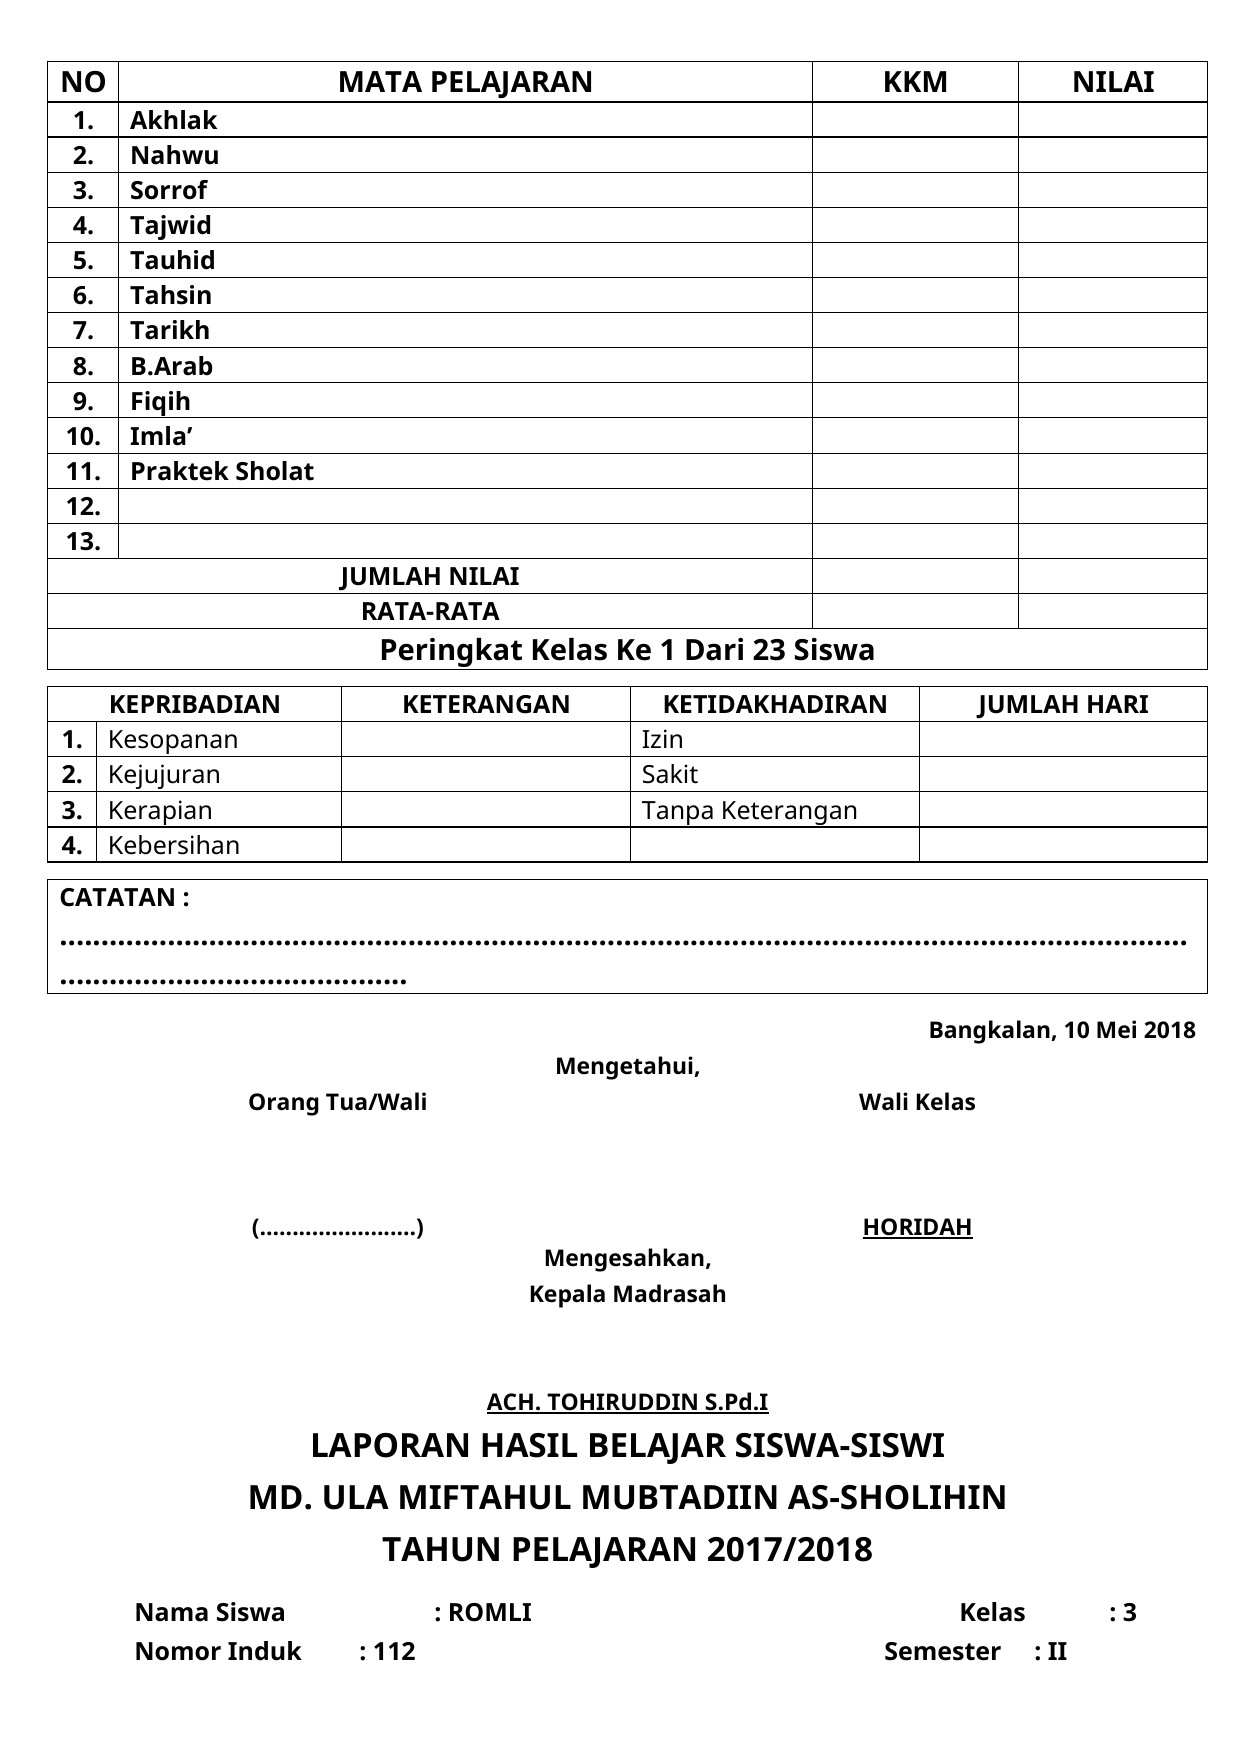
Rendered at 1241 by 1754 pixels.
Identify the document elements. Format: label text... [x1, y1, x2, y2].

table_cell [1019, 489, 1207, 523]
table_header JUMLAH HARI [920, 687, 1207, 721]
table_cell [1019, 243, 1207, 277]
table_cell [920, 828, 1207, 861]
table_cell [1019, 103, 1207, 136]
table_cell [1019, 138, 1207, 172]
table_cell [920, 722, 1207, 756]
text LAPORAN HASIL BELAJAR SISWA-SISWI [59, 1422, 1196, 1467]
table_cell 1. [48, 722, 96, 756]
table_cell 11. [48, 454, 118, 487]
table_cell [119, 489, 812, 523]
table_cell 13. [48, 524, 118, 558]
table_header KETERANGAN [342, 687, 630, 721]
table_cell Tauhid [119, 243, 812, 277]
table_cell [119, 524, 812, 558]
table_cell 9. [48, 383, 118, 417]
table_cell [813, 594, 1018, 628]
table_cell Tahsin [119, 278, 812, 312]
table_cell [813, 489, 1018, 523]
table_cell 6. [48, 278, 118, 312]
text Mengetahui, [59, 1050, 1196, 1081]
table_cell [1019, 559, 1207, 593]
table_cell [813, 524, 1018, 558]
table_cell [1019, 594, 1207, 628]
table_cell 5. [48, 243, 118, 277]
table_cell 7. [48, 313, 118, 347]
text Bangkalan, 10 Mei 2018 [59, 1014, 1196, 1045]
table_cell [813, 454, 1018, 487]
table_cell Peringkat Kelas Ke 1 Dari 23 Siswa [48, 629, 1207, 669]
table_header NILAI [1019, 62, 1207, 101]
table_cell 10. [48, 418, 118, 452]
table_cell Fiqih [119, 383, 812, 417]
table_cell [1019, 208, 1207, 242]
text TAHUN PELAJARAN 2017/2018 [59, 1526, 1196, 1571]
table_cell [1019, 524, 1207, 558]
text Nama Siswa : ROMLI Kelas : 3 [59, 1594, 1196, 1628]
table_cell [813, 383, 1018, 417]
table_cell [1019, 418, 1207, 452]
text ACH. TOHIRUDDIN S.Pd.I [59, 1386, 1196, 1417]
text Nomor Induk : 112 Semester : II [59, 1634, 1196, 1668]
text MD. ULA MIFTAHUL MUBTADIIN AS-SHOLIHIN [59, 1474, 1196, 1519]
table_cell 2. [48, 138, 118, 172]
table_header CATATAN : .................................................................................................................................................................................. [48, 880, 1207, 993]
text Kepala Madrasah [59, 1278, 1196, 1309]
table_header KKM [813, 62, 1018, 101]
table_cell 12. [48, 489, 118, 523]
table_cell [813, 348, 1018, 382]
table_cell Nahwu [119, 138, 812, 172]
table_cell [813, 173, 1018, 207]
table_cell 4. [48, 828, 96, 861]
table_cell 3. [48, 173, 118, 207]
table_cell B.Arab [119, 348, 812, 382]
table_cell Praktek Sholat [119, 454, 812, 487]
table_cell [813, 559, 1018, 593]
table_cell [1019, 454, 1207, 487]
table_header KEPRIBADIAN [48, 687, 341, 721]
table_cell Kejujuran [97, 757, 341, 791]
table_cell Tarikh [119, 313, 812, 347]
table_cell [813, 313, 1018, 347]
table_cell [813, 243, 1018, 277]
table_cell 2. [48, 757, 96, 791]
table_header KETIDAKHADIRAN [631, 687, 919, 721]
table_cell [342, 828, 630, 861]
table_cell [342, 722, 630, 756]
table_cell Kebersihan [97, 828, 341, 861]
table_cell [342, 792, 630, 826]
table_cell 1. [48, 103, 118, 136]
table_cell [631, 828, 919, 861]
table_header Orang Tua/Wali (........................) [48, 1086, 627, 1242]
table_cell Kesopanan [97, 722, 341, 756]
table_cell [1019, 313, 1207, 347]
table_cell Sakit [631, 757, 919, 791]
table_cell Izin [631, 722, 919, 756]
table_cell [342, 757, 630, 791]
table_header Wali Kelas HORIDAH [628, 1086, 1207, 1242]
table_cell Kerapian [97, 792, 341, 826]
table_cell [813, 418, 1018, 452]
table_cell [1019, 173, 1207, 207]
table_cell Sorrof [119, 173, 812, 207]
table_cell [1019, 278, 1207, 312]
text Mengesahkan, [59, 1242, 1196, 1273]
table_cell [813, 278, 1018, 312]
table_cell Tajwid [119, 208, 812, 242]
table_cell [813, 208, 1018, 242]
table_header NO [48, 62, 118, 101]
table_cell Akhlak [119, 103, 812, 136]
table_cell [813, 138, 1018, 172]
table_cell JUMLAH NILAI [48, 559, 812, 593]
table_cell 3. [48, 792, 96, 826]
table_cell [920, 757, 1207, 791]
table_cell RATA-RATA [48, 594, 812, 628]
table_cell Imla’ [119, 418, 812, 452]
table_cell [1019, 383, 1207, 417]
table_cell [1019, 348, 1207, 382]
table_cell Tanpa Keterangan [631, 792, 919, 826]
table_cell 8. [48, 348, 118, 382]
table_cell [920, 792, 1207, 826]
table_cell [813, 103, 1018, 136]
table_header MATA PELAJARAN [119, 62, 812, 101]
table_cell 4. [48, 208, 118, 242]
